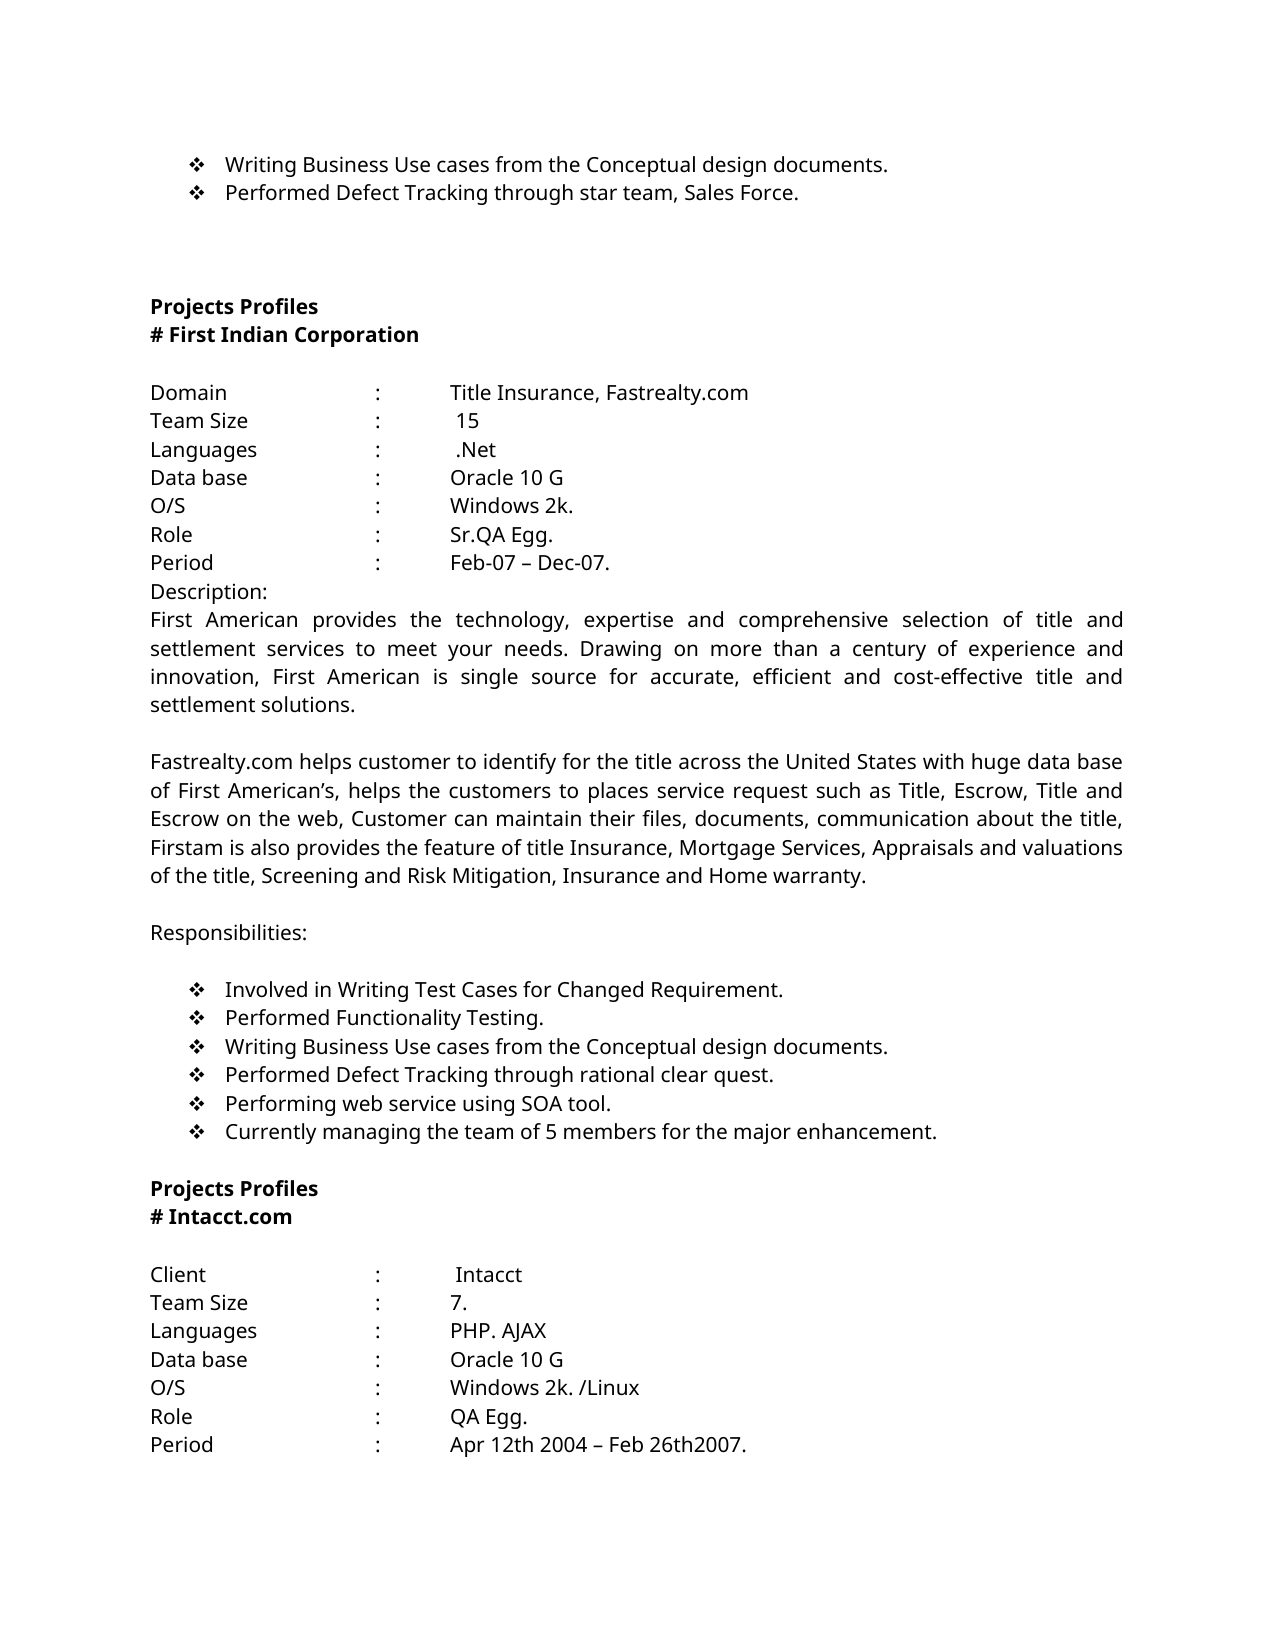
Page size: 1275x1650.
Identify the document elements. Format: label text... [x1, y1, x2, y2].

list Performed Defect Tracking through star team, Sales Force. [187, 178, 1125, 207]
text Team Size : 7. [150, 1288, 1125, 1317]
text # Intacct.com [150, 1202, 1125, 1231]
list Performed Defect Tracking through rational clear quest. [187, 1060, 1125, 1089]
list Involved in Writing Test Cases for Changed Requirement. [187, 975, 1125, 1003]
text Description: [150, 577, 1125, 605]
list Writing Business Use cases from the Conceptual design documents. [187, 1032, 1125, 1060]
text Period : Feb-07 – Dec-07. [150, 548, 1125, 577]
text Client : Intacct [150, 1260, 1125, 1288]
text Data base : Oracle 10 G [150, 1345, 1125, 1373]
list Performing web service using SOA tool. [187, 1089, 1125, 1117]
text Role : QA Egg. [150, 1402, 1125, 1430]
text Projects Profiles [150, 292, 1125, 321]
text Role : Sr.QA Egg. [150, 520, 1125, 548]
text Period : Apr 12th 2004 – Feb 26th2007. [150, 1430, 1125, 1459]
text Projects Profiles [150, 1174, 1125, 1202]
text O/S : Windows 2k. [150, 492, 1125, 520]
text Languages : .Net [150, 435, 1125, 463]
text Languages : PHP. AJAX [150, 1317, 1125, 1345]
text Team Size : 15 [150, 406, 1125, 435]
text O/S : Windows 2k. /Linux [150, 1373, 1125, 1402]
text Responsibilities: [150, 918, 1125, 947]
text Fastrealty.com helps customer to identify for the title across the United States with huge data base of First American’s, helps the customers to places service request such as Title, Escrow, Title and Escrow on the web, Customer can maintain their files, documents, communication about the title, Firstam is also provides the feature of title Insurance, Mortgage Services, Appraisals and valuations of the title, Screening and Risk Mitigation, Insurance and Home warranty. [150, 747, 1125, 890]
text Domain : Title Insurance, Fastrealty.com [150, 378, 1125, 406]
text # First Indian Corporation [150, 321, 1125, 349]
text First American provides the technology, expertise and comprehensive selection of title and settlement services to meet your needs. Drawing on more than a century of experience and innovation, First American is single source for accurate, efficient and cost-effective title and settlement solutions. [150, 605, 1125, 719]
text Data base : Oracle 10 G [150, 463, 1125, 492]
list Currently managing the team of 5 members for the major enhancement. [187, 1117, 1125, 1146]
list Performed Functionality Testing. [187, 1003, 1125, 1032]
list Writing Business Use cases from the Conceptual design documents. [187, 150, 1125, 178]
